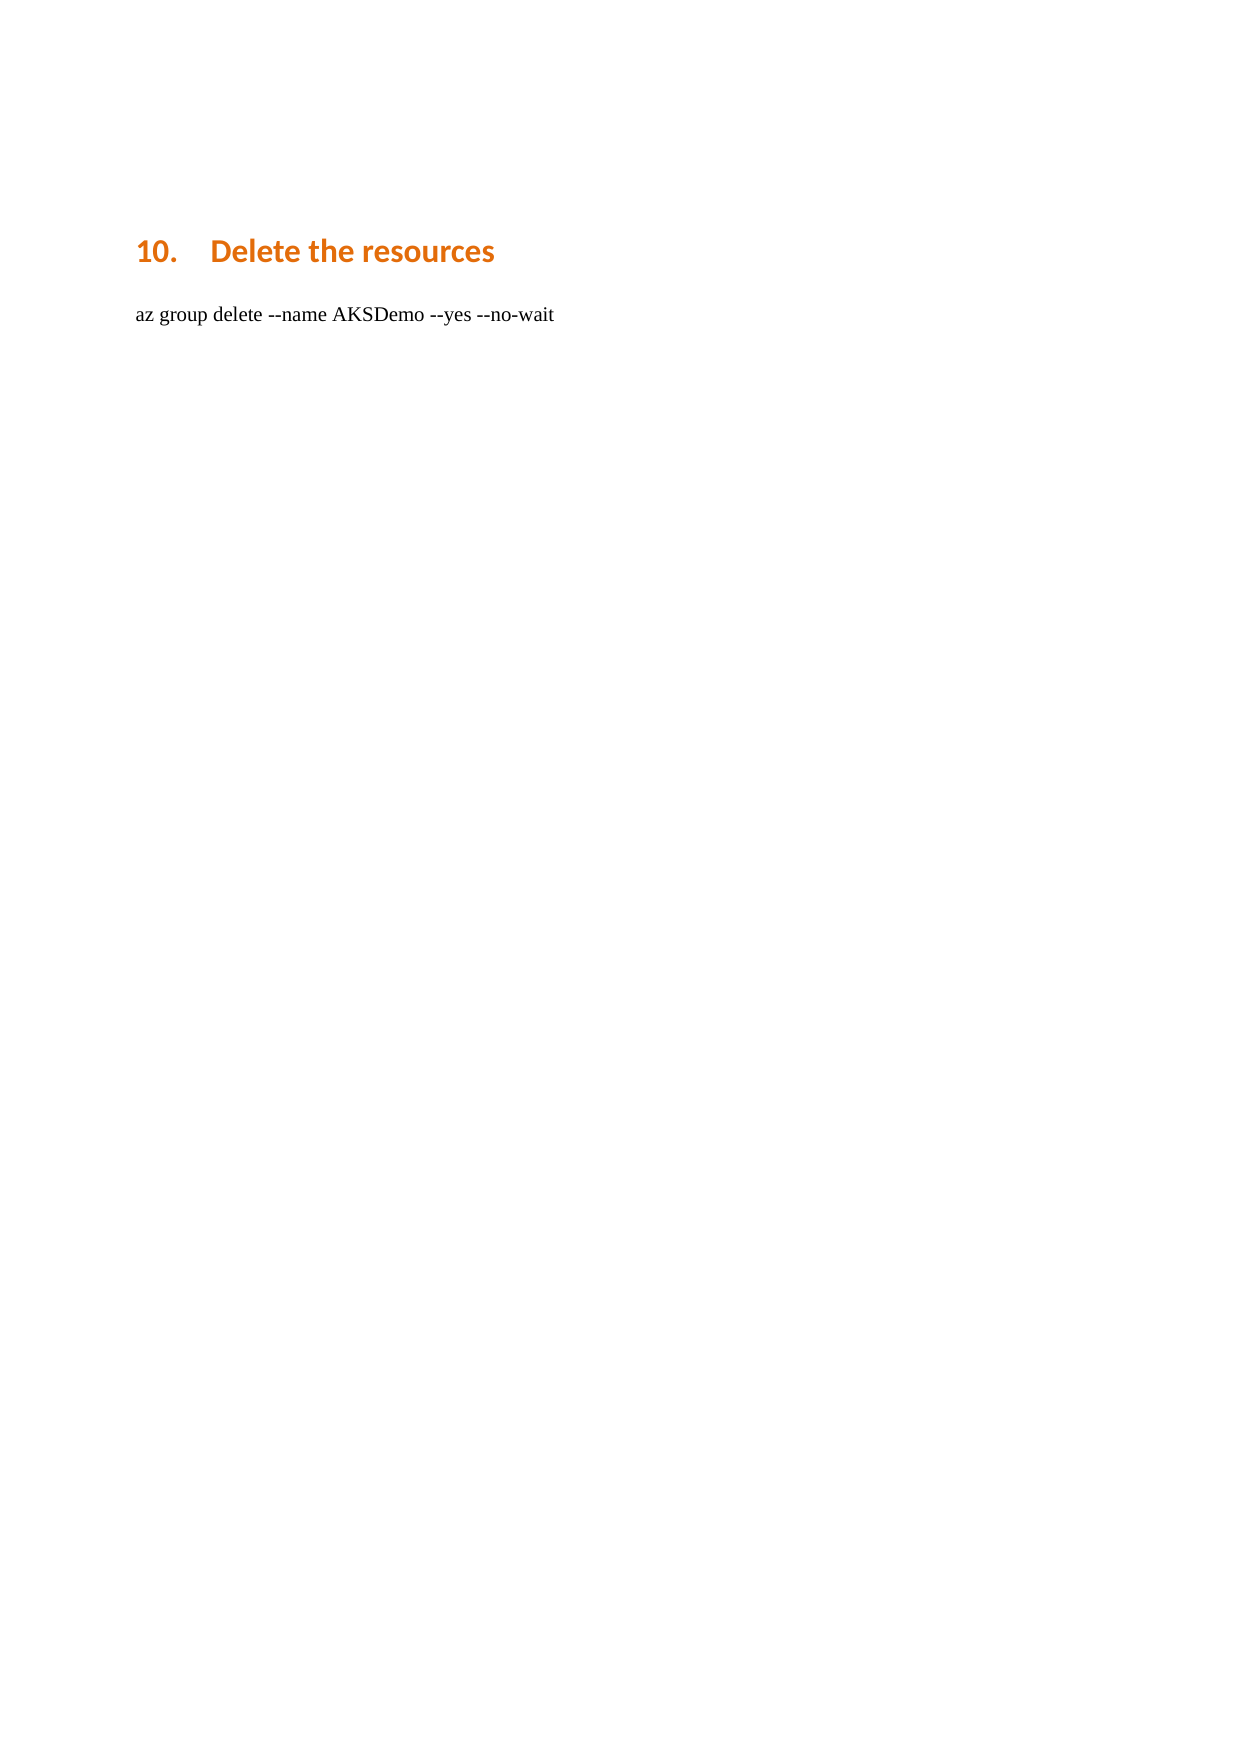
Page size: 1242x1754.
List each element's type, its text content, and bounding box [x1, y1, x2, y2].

subtitle Delete the resources [135, 231, 1152, 271]
text az group delete --name AKSDemo --yes --no-wait [135, 302, 1152, 326]
